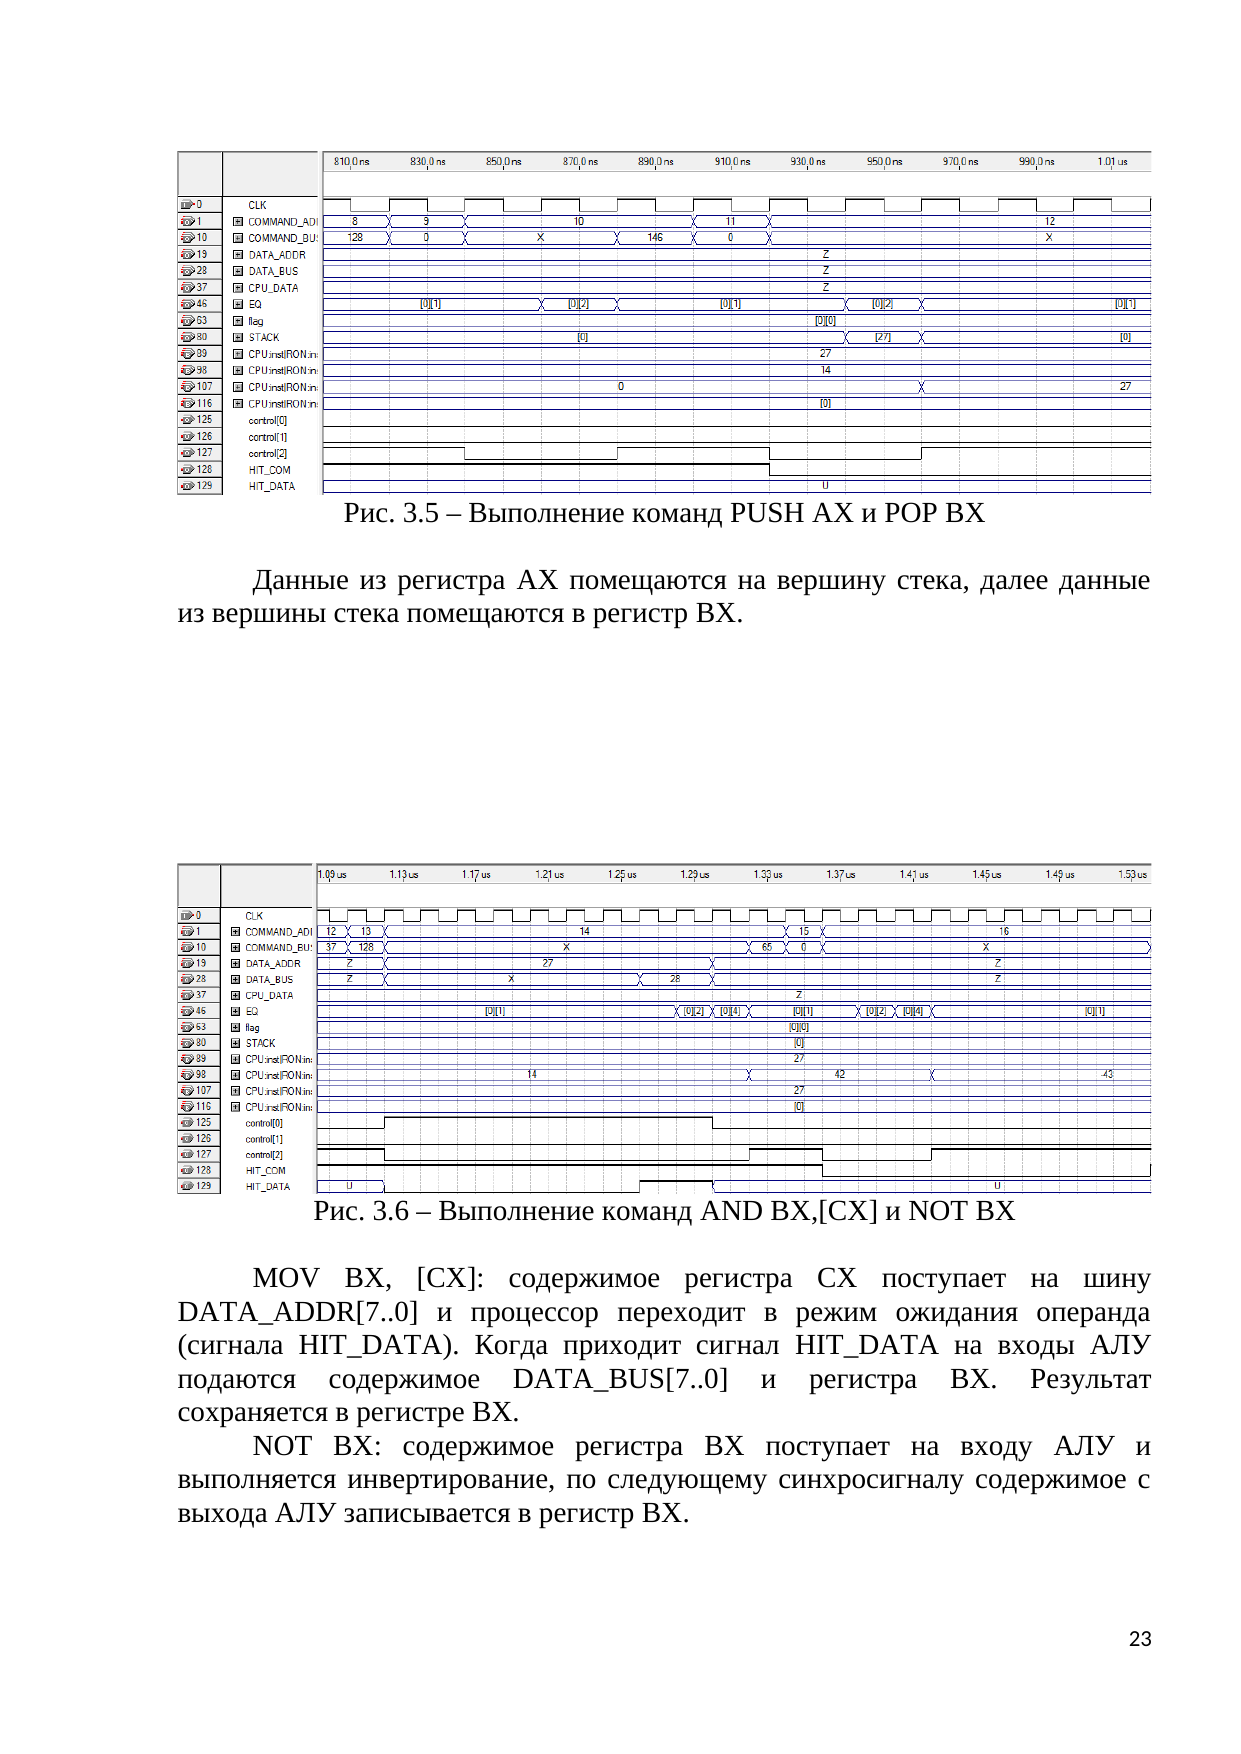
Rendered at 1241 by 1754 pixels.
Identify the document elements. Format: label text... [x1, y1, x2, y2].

text Риc. 3.6 – Выполнение команд AND BX,[CX] и NOT BX [177, 1194, 1152, 1227]
picture [177, 151, 1152, 495]
picture [177, 863, 1152, 1194]
text MOV BX, [CX]: содержимое регистра CX поступает на шину DATA_ADDR[7..0] и процессор переходит в режим ожидания операнда (сигнала HIT_DATA). Когда приходит сигнал HIT_DATA на входы АЛУ подаются содержимое DATA_BUS[7..0] и регистра BX. Результат сохраняется в регистре BX. [177, 1260, 1152, 1428]
text Данные из регистра AX помещаются на вершину стека, далее данные из вершины стека помещаются в регистр BX. [177, 562, 1152, 629]
text NOT BX: содержимое регистра BX поступает на входу АЛУ и выполняется инвертирование, по следующему синхросигналу содержимое с выхода АЛУ записывается в регистр BX. [177, 1428, 1152, 1529]
text Рис. 3.5 – Выполнение команд PUSH AX и POP BX [177, 495, 1152, 528]
